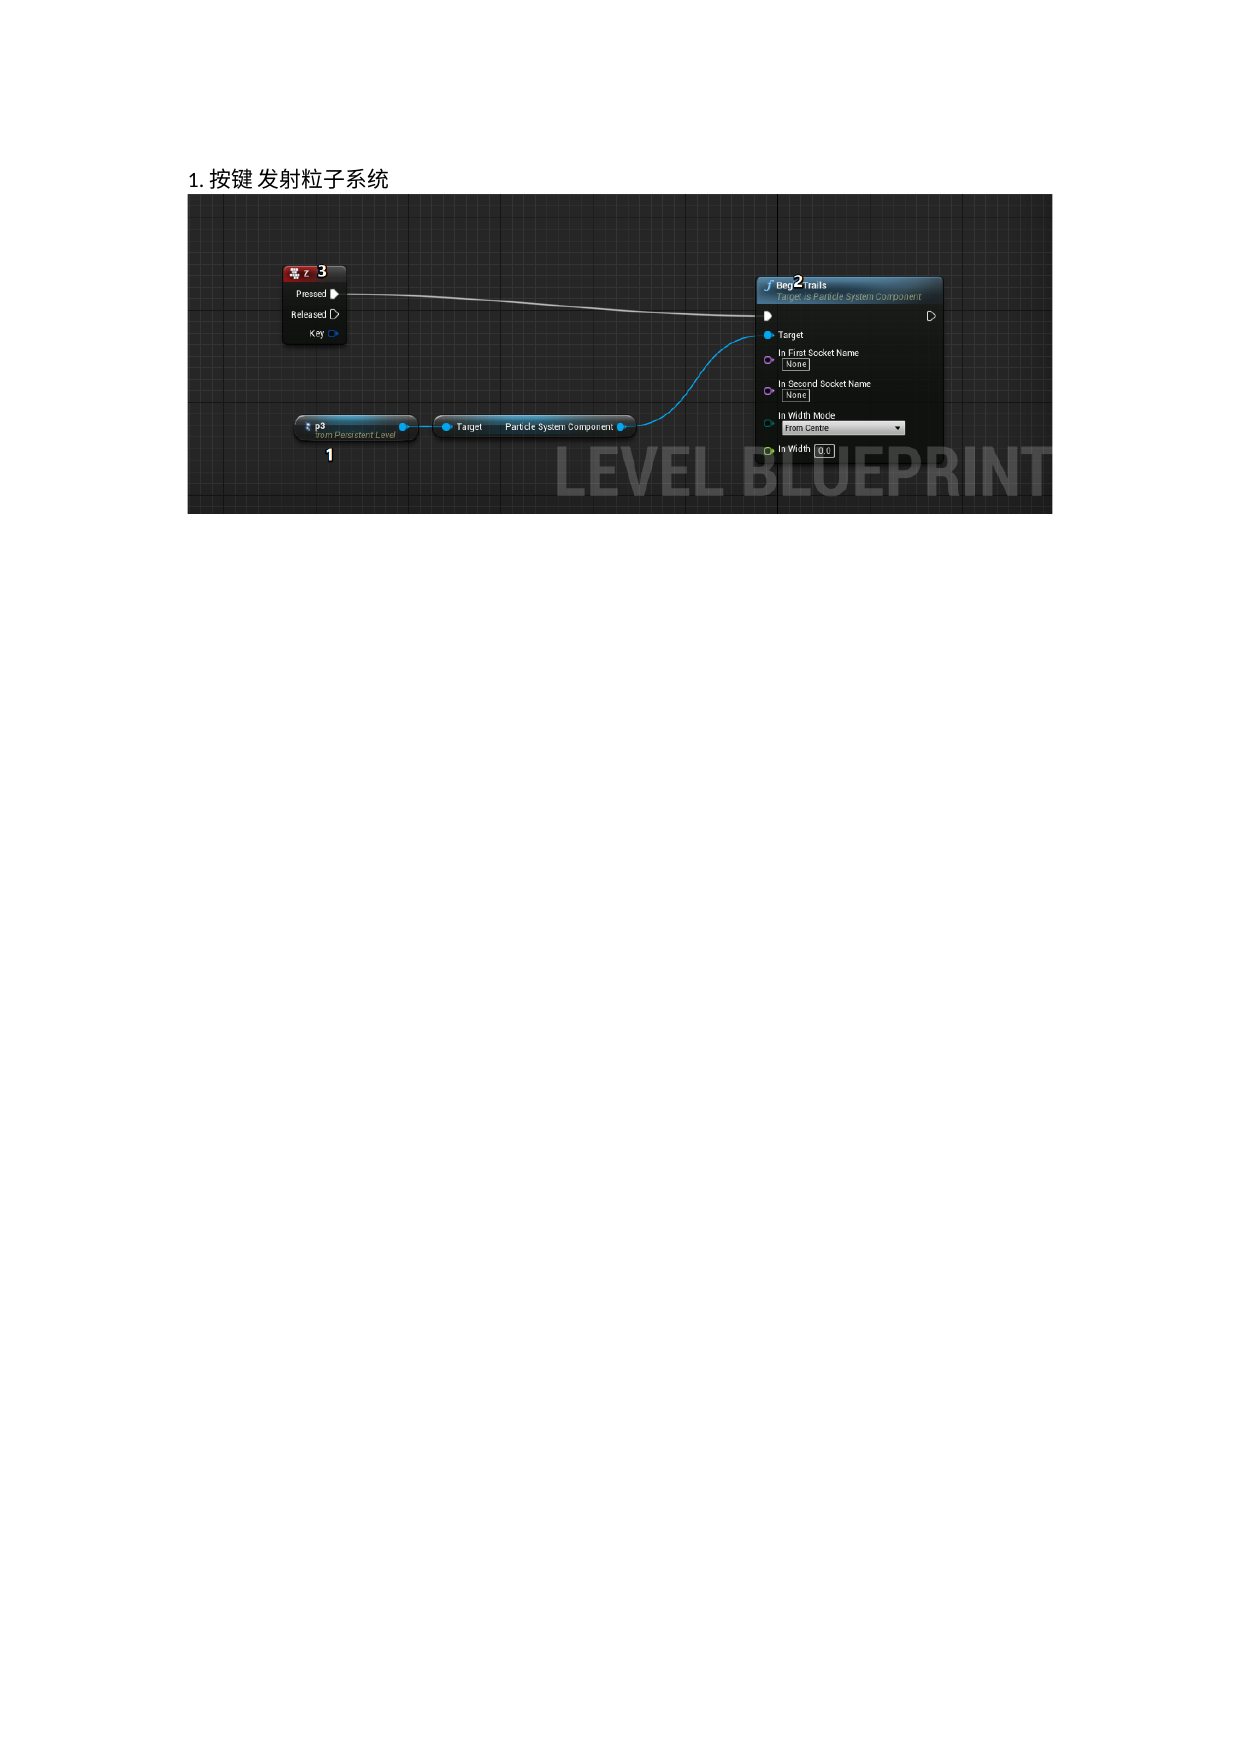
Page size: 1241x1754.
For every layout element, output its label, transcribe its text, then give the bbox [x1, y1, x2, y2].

picture [187, 194, 1053, 514]
list 按键 发射粒子系统 [187, 162, 1053, 194]
